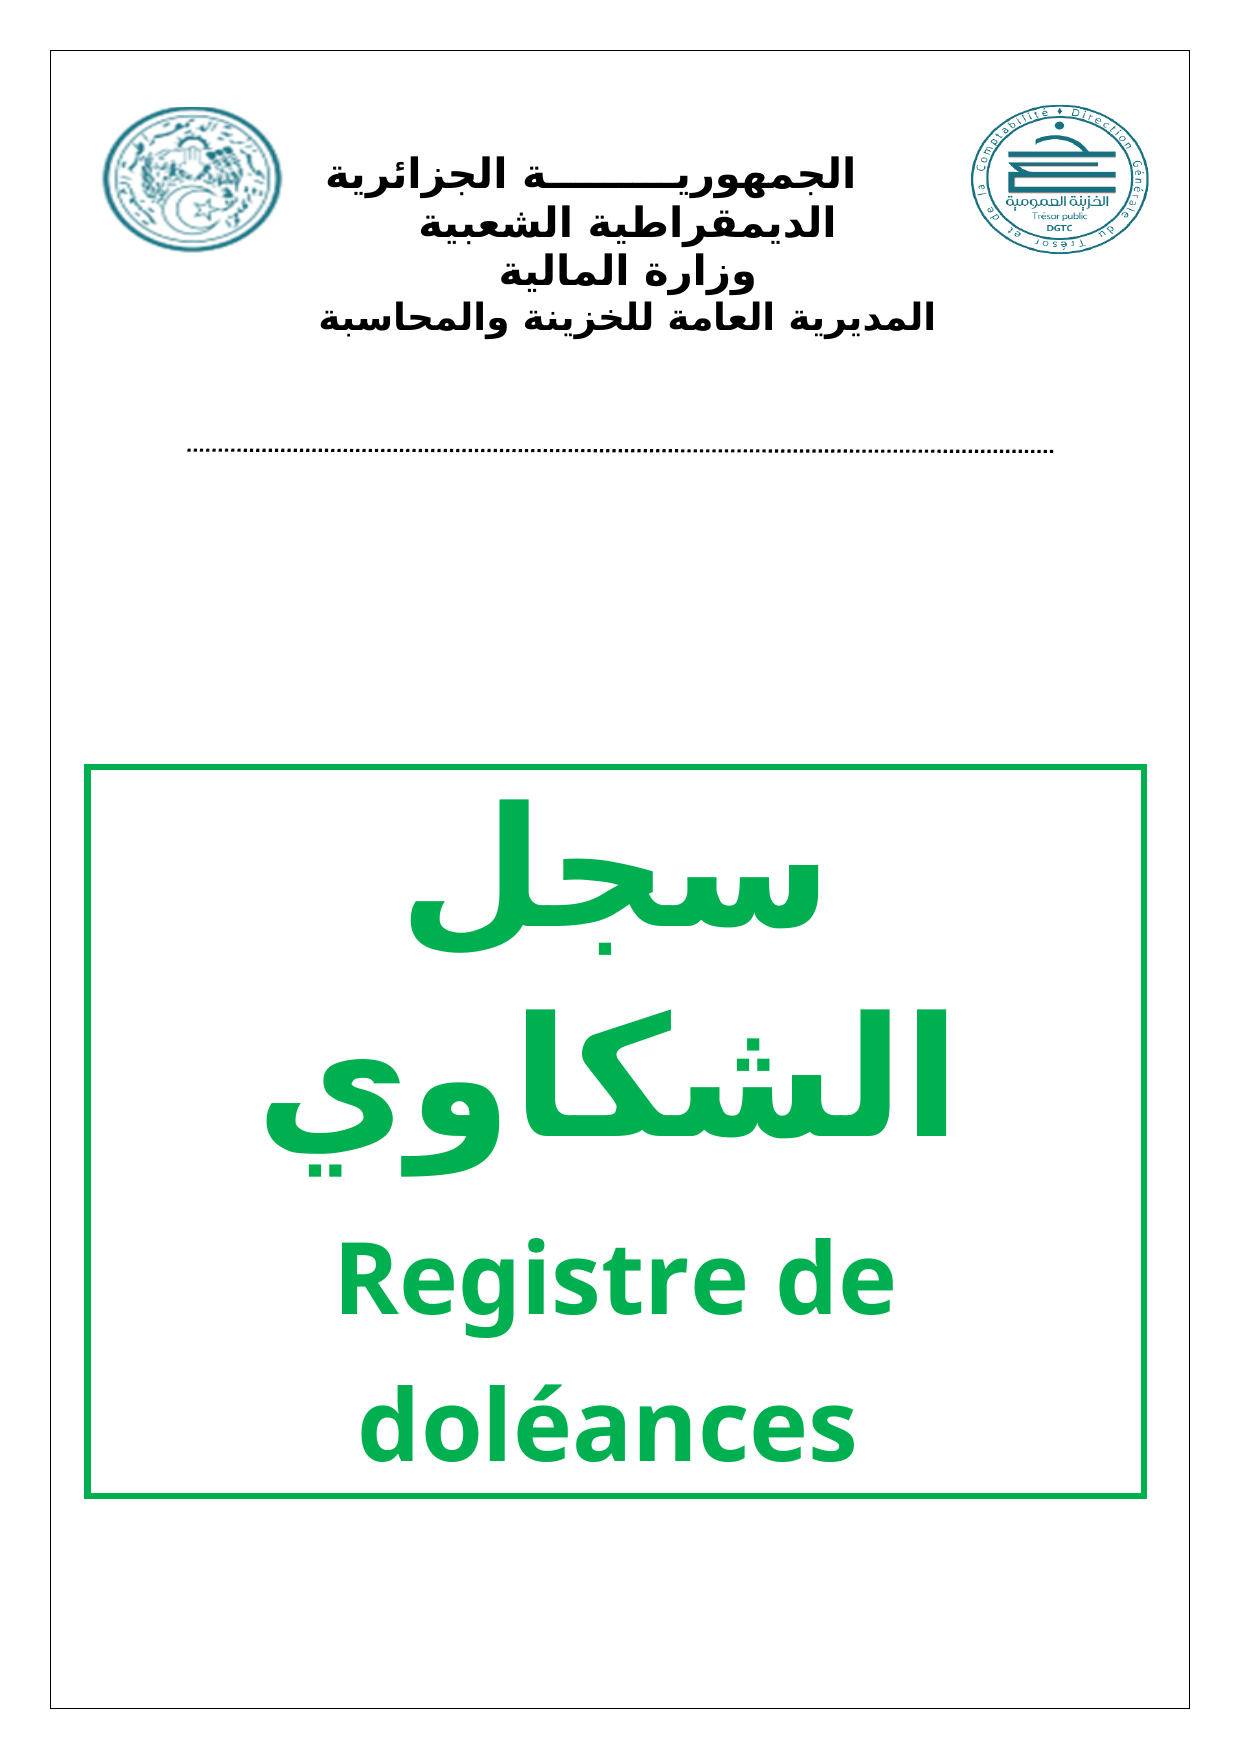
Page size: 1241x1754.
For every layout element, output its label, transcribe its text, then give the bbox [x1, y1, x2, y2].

text الجمهوريـــــــــة الجزائرية الديمقراطية الشعبية [202, 150, 962, 247]
text سجل الشكاوي [91, 770, 1141, 1176]
text المديرية العامة للخزينة والمحاسبة [202, 296, 1053, 339]
text وزارة المالية [202, 247, 1053, 296]
picture [90, 107, 296, 265]
text Registre de doléances [91, 1199, 1141, 1493]
picture [962, 97, 1157, 261]
